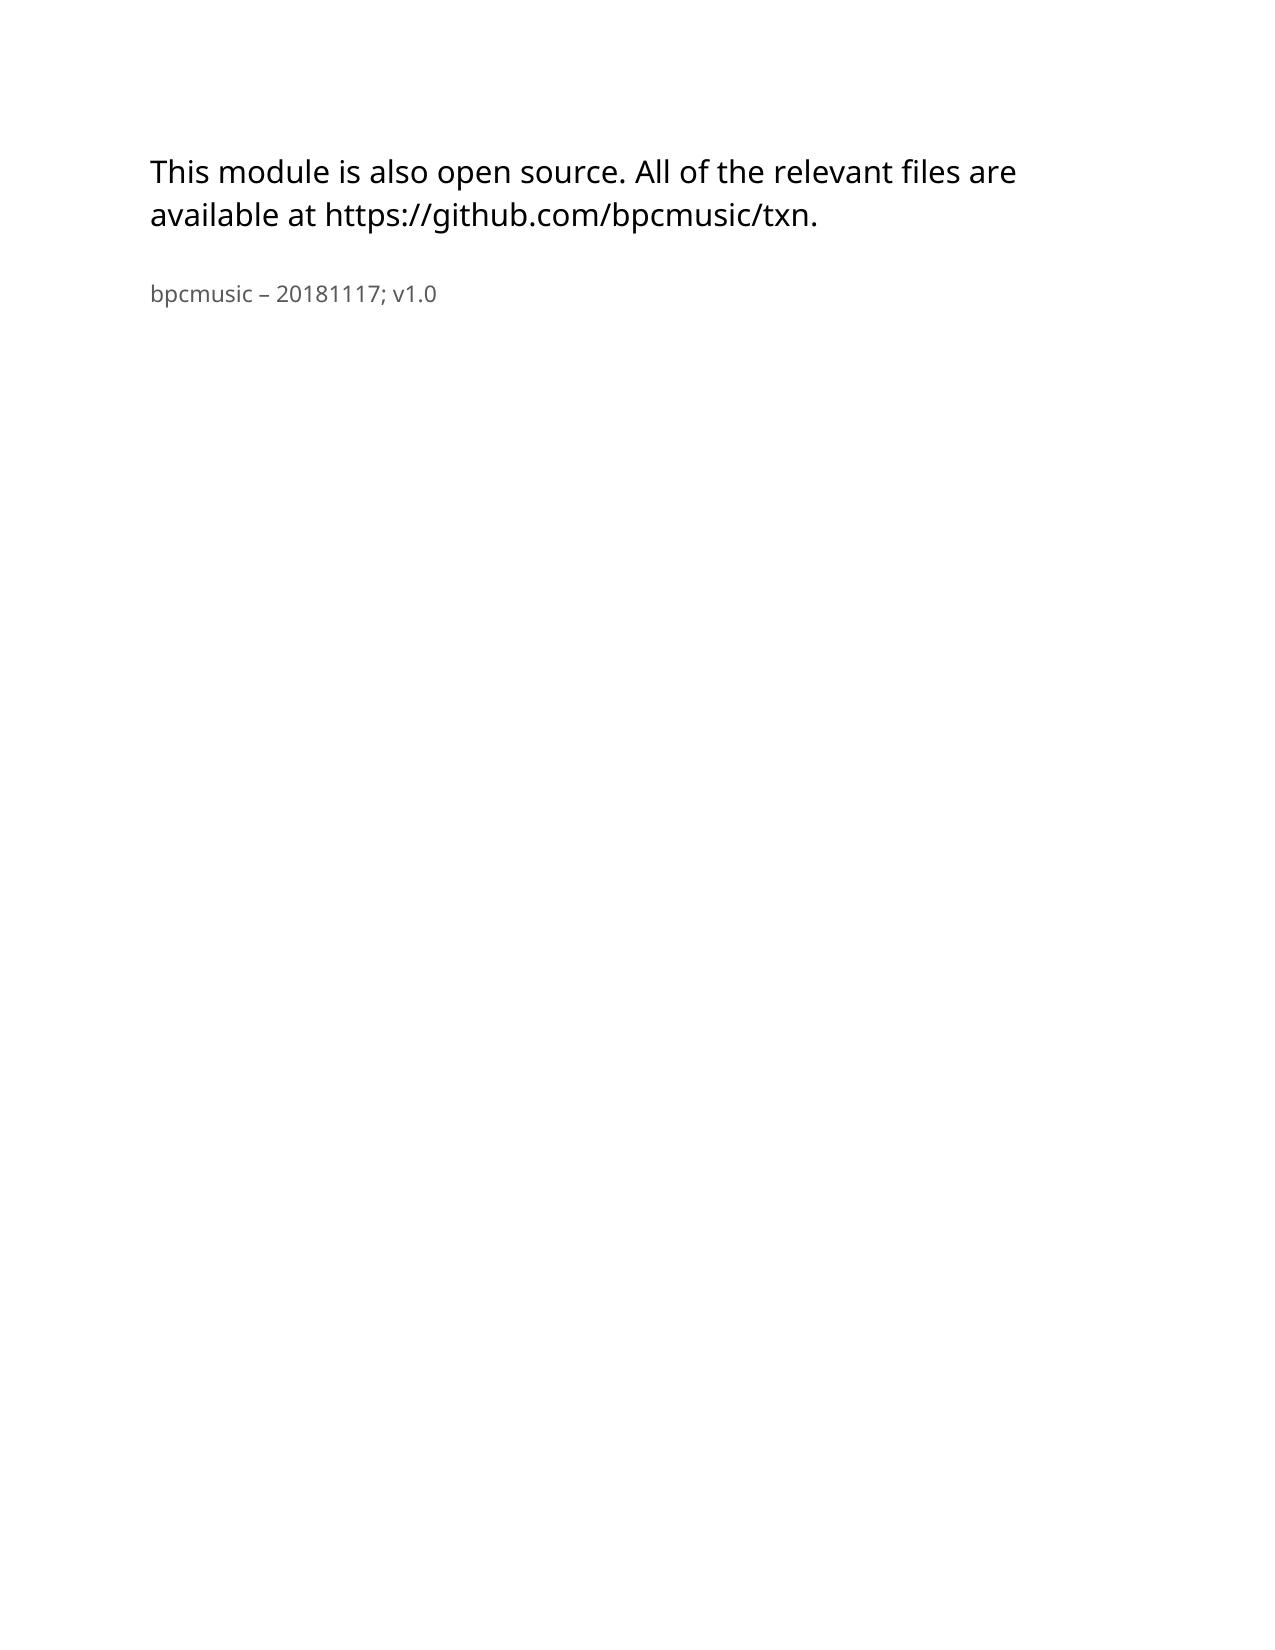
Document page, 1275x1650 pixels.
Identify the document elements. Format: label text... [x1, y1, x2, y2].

text This module is also open source. All of the relevant files are available at https://github.com/bpcmusic/txn. [150, 150, 1125, 235]
text bpcmusic – 20181117; v1.0 [150, 278, 1125, 309]
